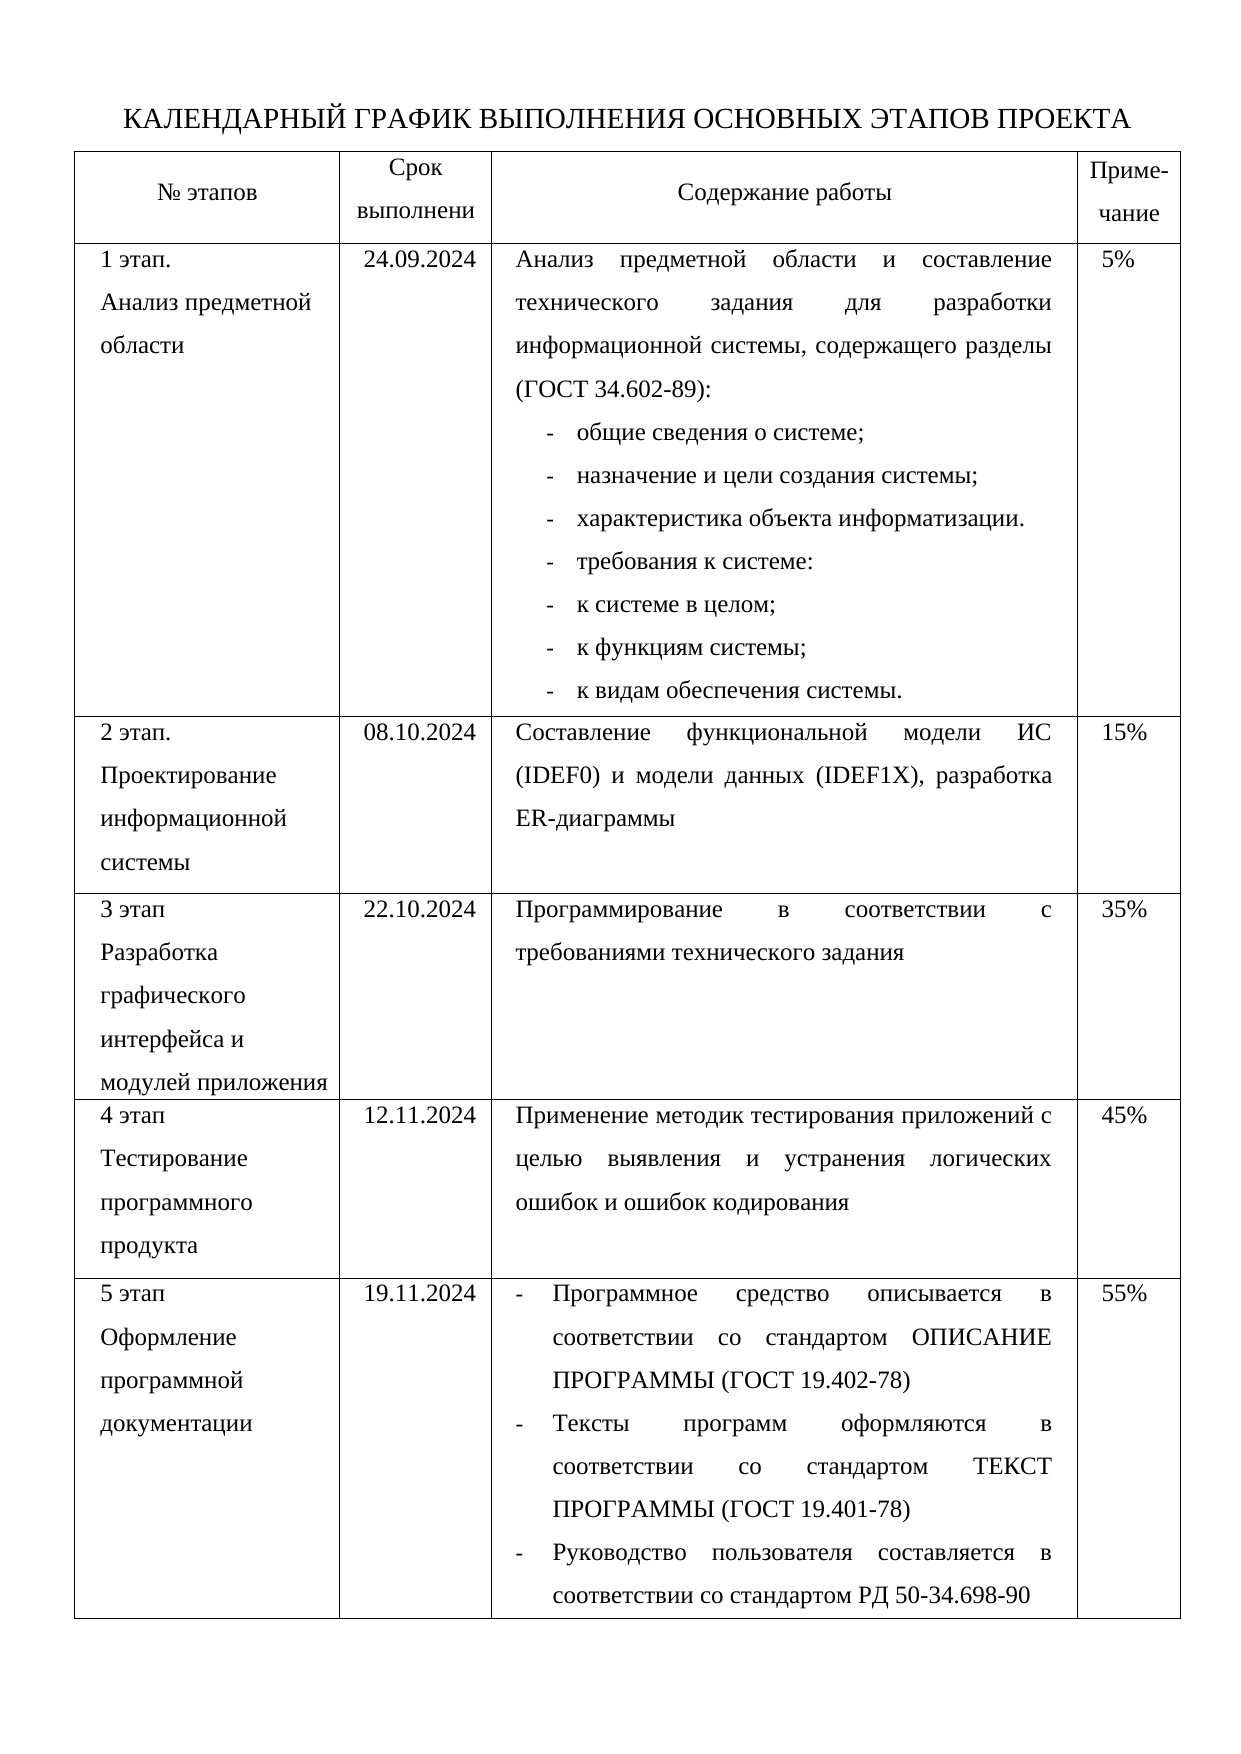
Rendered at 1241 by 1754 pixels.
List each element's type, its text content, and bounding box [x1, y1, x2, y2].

table_header № этапов [75, 152, 339, 243]
table_cell 12.11.2024 [340, 1100, 491, 1277]
table_cell Программное средство описывается в соответствии со стандартом ОПИСАНИЕ ПРОГРАММЫ (ГОСТ 19.402-78) Тексты программ оформляются в соответствии со стандартом ТЕКСТ ПРОГРАММЫ (ГОСТ 19.401-78) Руководство пользователя составляется в соответствии со стандартом РД 50-34.698-90 [492, 1279, 1077, 1618]
table_cell 45% [1078, 1100, 1180, 1277]
table_cell Анализ предметной области и составление технического задания для разработки информационной системы, содержащего разделы (ГОСТ 34.602-89): общие сведения о системе; назначение и цели создания системы; характеристика объекта информатизации. требования к системе: к системе в целом; к функциям системы; к видам обеспечения системы. [492, 244, 1077, 716]
table_cell 2 этап. Проектирование информационной системы [75, 717, 339, 893]
table_cell 55% [1078, 1279, 1180, 1618]
table_cell 08.10.2024 [340, 717, 491, 893]
table_header Содержание работы [492, 152, 1077, 243]
table_cell 24.09.2024 [340, 244, 491, 716]
table_cell 15% [1078, 717, 1180, 893]
table_cell 3 этап Разработка графического интерфейса и модулей приложения [75, 894, 339, 1099]
table_cell Составление функциональной модели ИС (IDEF0) и модели данных (IDEF1X), разработка ER-диаграммы [492, 717, 1077, 893]
text КАЛЕНДАРНЫЙ ГРАФИК ВЫПОЛНЕНИЯ ОСНОВНЫХ ЭТАПОВ ПРОЕКТА [118, 101, 1137, 134]
table_cell 35% [1078, 894, 1180, 1099]
table_cell Применение методик тестирования приложений с целью выявления и устранения логических ошибок и ошибок кодирования [492, 1100, 1077, 1277]
table_cell 4 этап Тестирование программного продукта [75, 1100, 339, 1277]
table_header Приме-чание [1078, 152, 1180, 243]
table_cell 19.11.2024 [340, 1279, 491, 1618]
table_cell 5 этап Оформление программной документации [75, 1279, 339, 1618]
table_cell 5% [1078, 244, 1180, 716]
table_header Срок выполнения [340, 152, 491, 243]
table_cell 1 этап. Анализ предметной области [75, 244, 339, 716]
table_cell Программирование в соответствии с требованиями технического задания [492, 894, 1077, 1099]
table_cell 22.10.2024 [340, 894, 491, 1099]
